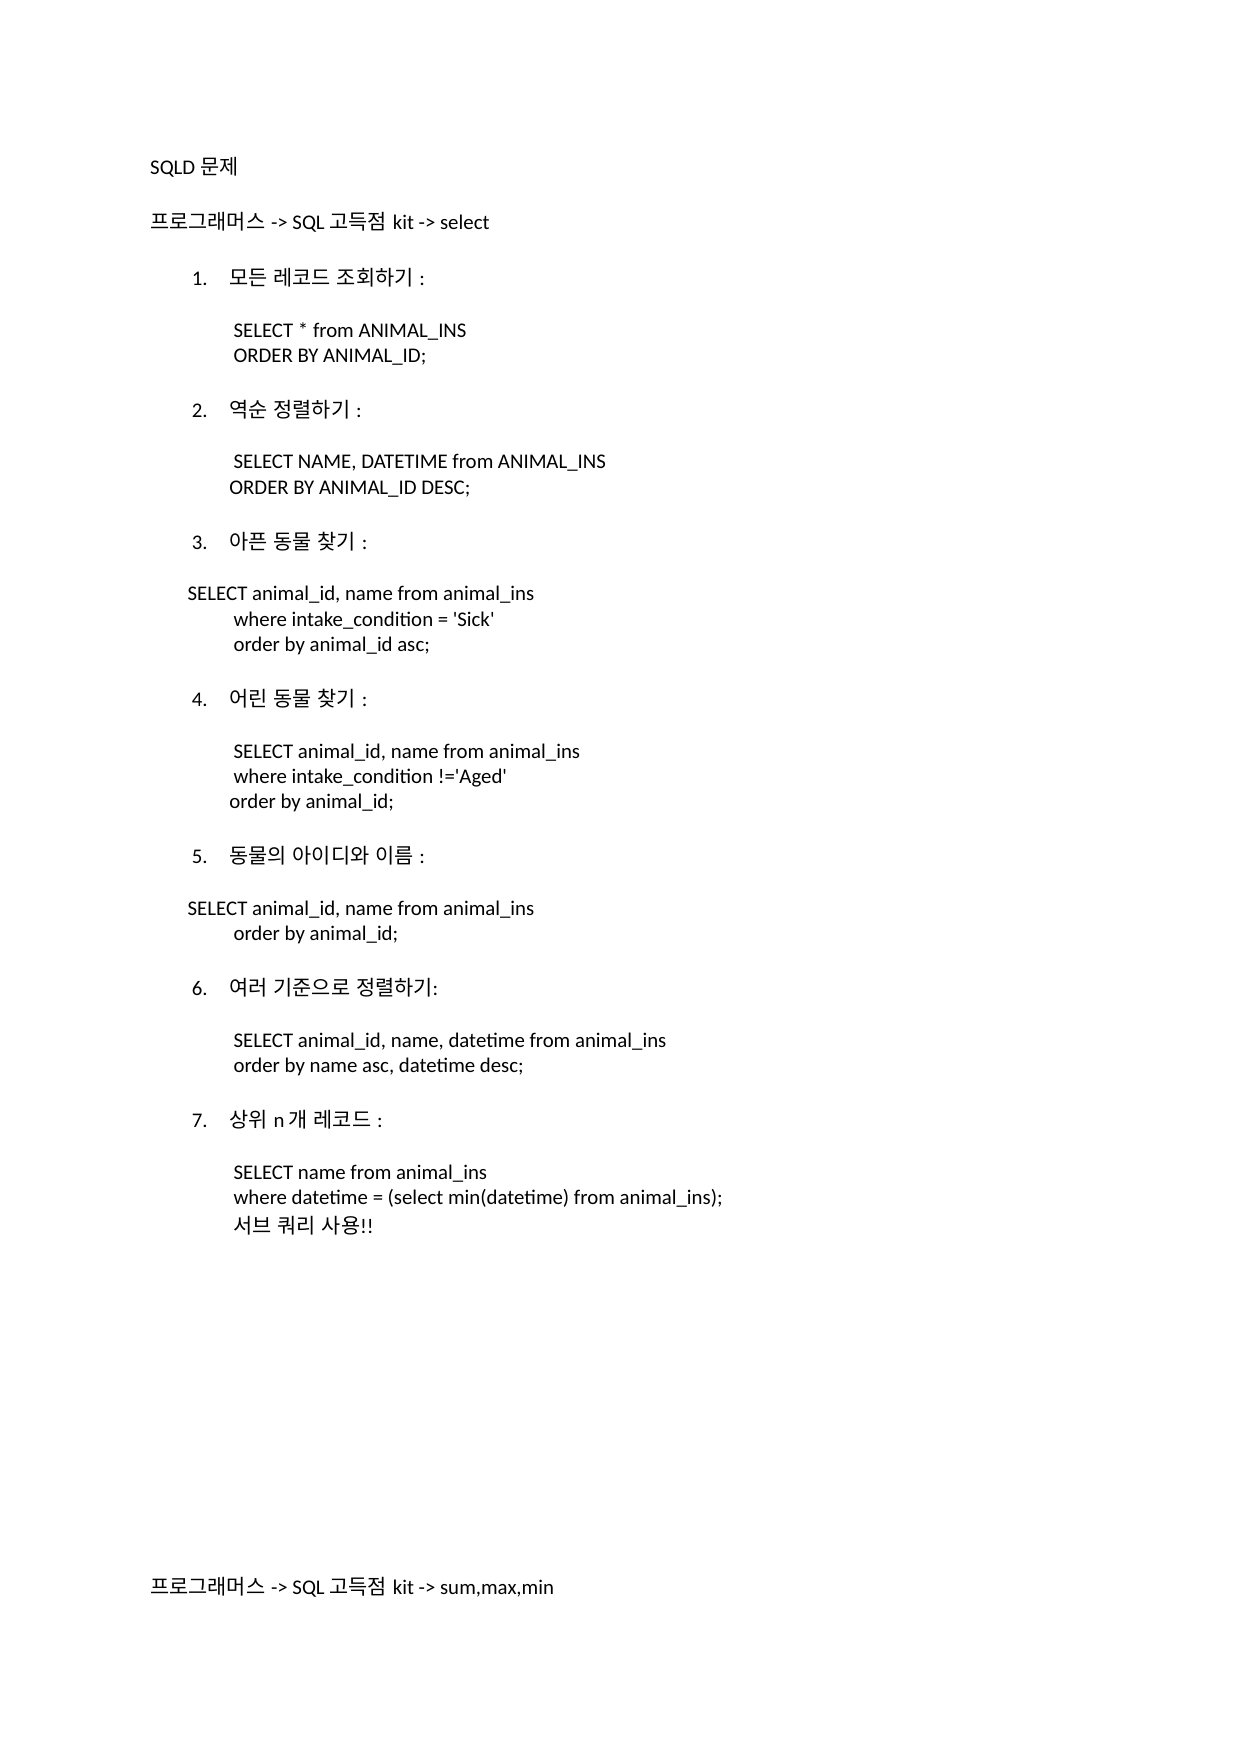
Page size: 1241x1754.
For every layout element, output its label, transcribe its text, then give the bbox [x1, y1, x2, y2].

text SELECT name from animal_ins [233, 1159, 1090, 1184]
list ORDER BY ANIMAL_ID DESC; [229, 474, 1090, 499]
text where datetime = (select min(datetime) from animal_ins); [233, 1184, 1090, 1210]
text SQLD 문제 [150, 150, 1090, 180]
text 서브 쿼리 사용!! [233, 1210, 1090, 1240]
list 어린 동물 찾기 : [192, 682, 1090, 712]
text SELECT * from ANIMAL_INS [233, 317, 1090, 342]
list order by animal_id; [229, 789, 1090, 814]
text order by animal_id asc; [233, 631, 1090, 657]
text order by name asc, datetime desc; [233, 1052, 1090, 1078]
text 프로그래머스 -> SQL 고득점 kit -> sum,max,min [150, 1570, 1090, 1601]
list 역순 정렬하기 : [192, 393, 1090, 423]
text SELECT animal_id, name, datetime from animal_ins [233, 1027, 1090, 1052]
list SELECT NAME, DATETIME from ANIMAL_INS [233, 449, 1090, 474]
list where intake_condition !='Aged' [233, 763, 1090, 789]
text 프로그래머스 -> SQL 고득점 kit -> select [150, 206, 1090, 236]
text SELECT animal_id, name from animal_ins [150, 895, 1090, 921]
list 상위 n개 레코드 : [192, 1103, 1090, 1133]
list 아픈 동물 찾기 : [192, 525, 1090, 555]
list 모든 레코드 조회하기 : [192, 261, 1090, 291]
list SELECT animal_id, name from animal_ins [233, 738, 1090, 763]
text order by animal_id; [150, 921, 1090, 946]
list 여러 기준으로 정렬하기: [192, 971, 1090, 1002]
list 동물의 아이디와 이름 : [192, 839, 1090, 870]
text ORDER BY ANIMAL_ID; [233, 342, 1090, 368]
text SELECT animal_id, name from animal_ins [150, 581, 1090, 606]
text where intake_condition = 'Sick' [233, 606, 1090, 631]
